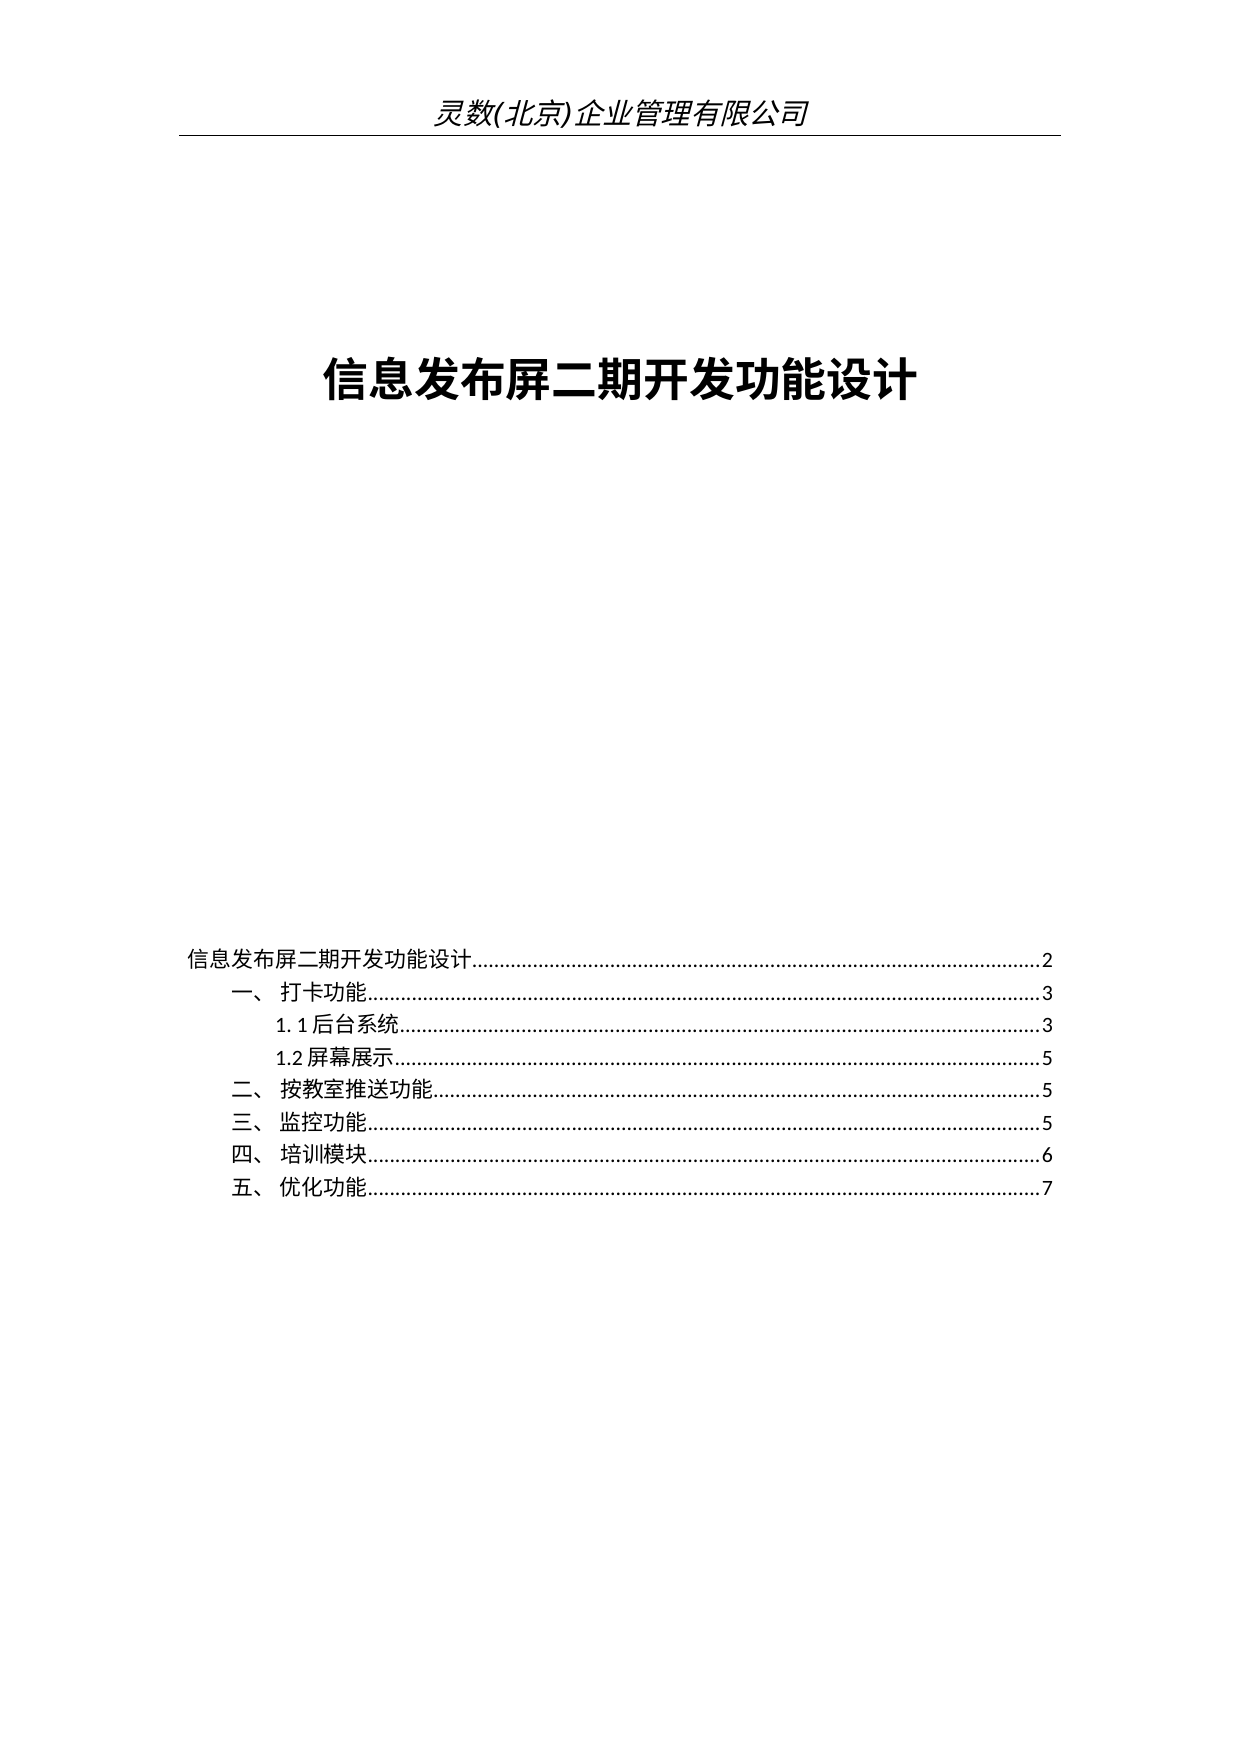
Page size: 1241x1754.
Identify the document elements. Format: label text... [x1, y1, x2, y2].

text 四、 培训模块 6 [231, 1137, 1053, 1169]
text 二、 按教室推送功能 5 [231, 1072, 1053, 1104]
text 三、 监控功能 5 [231, 1104, 1053, 1137]
text 1. 1后台系统 3 [275, 1007, 1053, 1039]
text 五、 优化功能 7 [231, 1169, 1053, 1202]
text 1.2屏幕展示 5 [275, 1039, 1053, 1072]
text 信息发布屏二期开发功能设计 2 [187, 942, 1053, 974]
subtitle 信息发布屏二期开发功能设计 [187, 327, 1053, 425]
text 一、 打卡功能 3 [231, 974, 1053, 1007]
